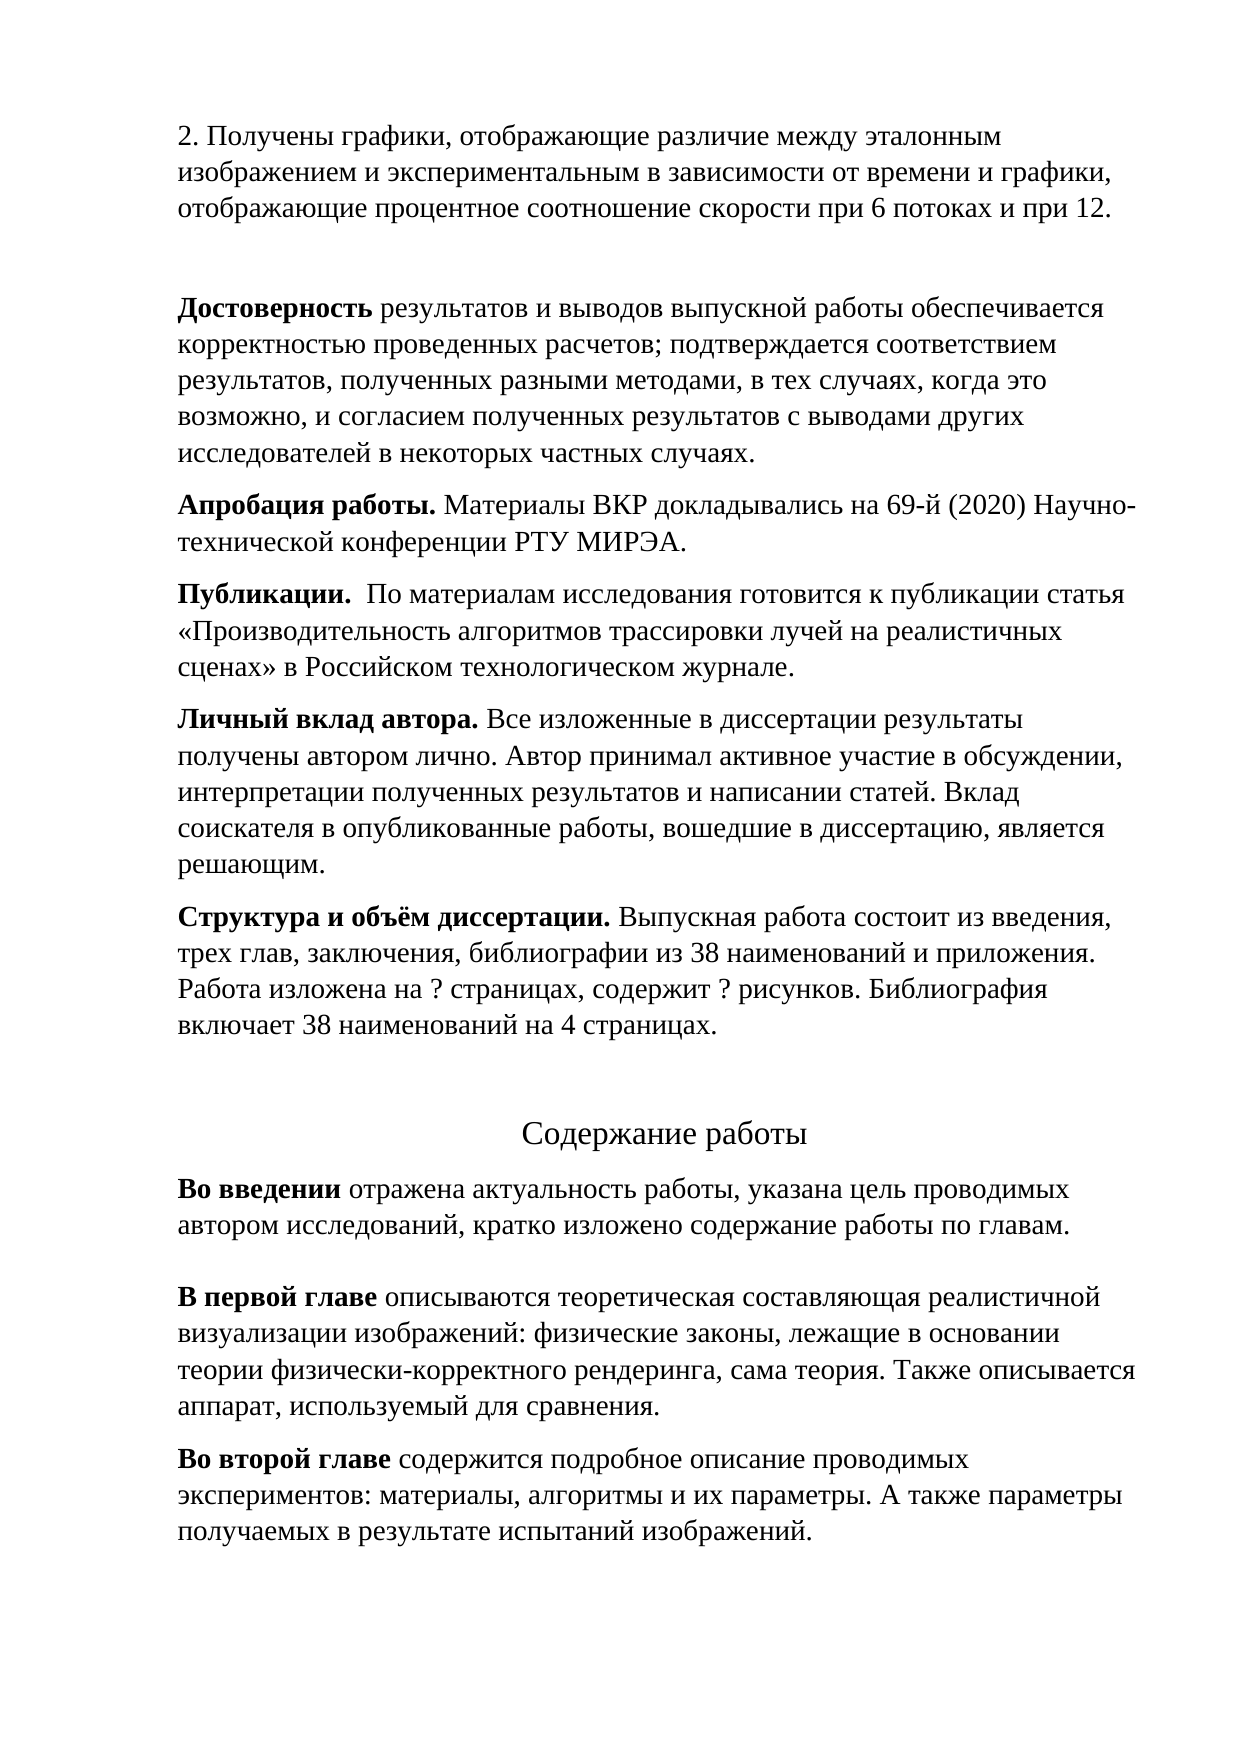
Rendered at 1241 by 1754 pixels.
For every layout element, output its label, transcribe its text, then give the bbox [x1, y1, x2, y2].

text Структура и объём диссертации. Выпускная работа состоит из введения, трех глав, заключения, библиографии из 38 наименований и приложения. Работа изложена на ? страницах, содержит ? рисунков. Библиография включает 38 наименований на 4 страницах. [177, 899, 1152, 1041]
text Во второй главе содержится подробное описание проводимых экспериментов: материалы, алгоритмы и их параметры. А также параметры получаемых в результате испытаний изображений. [177, 1441, 1152, 1547]
text Апробация работы. Материалы ВКР докладывались на 69-й (2020) Научно-технической конференции РТУ МИРЭА. [177, 487, 1152, 557]
text Во введении отражена актуальность работы, указана цель проводимых [177, 1171, 1152, 1204]
text автором исследований, кратко изложено содержание работы по главам. [177, 1207, 1152, 1241]
text Достоверность результатов и выводов выпускной работы обеспечивается корректностью проведенных расчетов; подтверждается соответствием результатов, полученных разными методами, в тех случаях, когда это возможно, и согласием полученных результатов с выводами других исследователей в некоторых частных случаях. [177, 290, 1152, 468]
text Личный вклад автора. Все изложенные в диссертации результаты получены автором лично. Автор принимал активное участие в обсуждении, интерпретации полученных результатов и написании статей. Вклад соискателя в опубликованные работы, вошедшие в диссертацию, является решающим. [177, 702, 1152, 880]
text Публикации. По материалам исследования готовится к публикации статья «Производительность алгоритмов трассировки лучей на реалистичных сценах» в Российском технологическом журнале. [177, 576, 1152, 682]
text 2. Получены графики, отображающие различие между эталонным изображением и экспериментальным в зависимости от времени и графики, отображающие процентное соотношение скорости при 6 потоках и при 12. [177, 118, 1152, 224]
text Содержание работы [177, 1113, 1152, 1151]
text В первой главе описываются теоретическая составляющая реалистичной визуализации изображений: физические законы, лежащие в основании теории физически-корректного рендеринга, сама теория. Также описывается аппарат, используемый для сравнения. [177, 1279, 1152, 1421]
